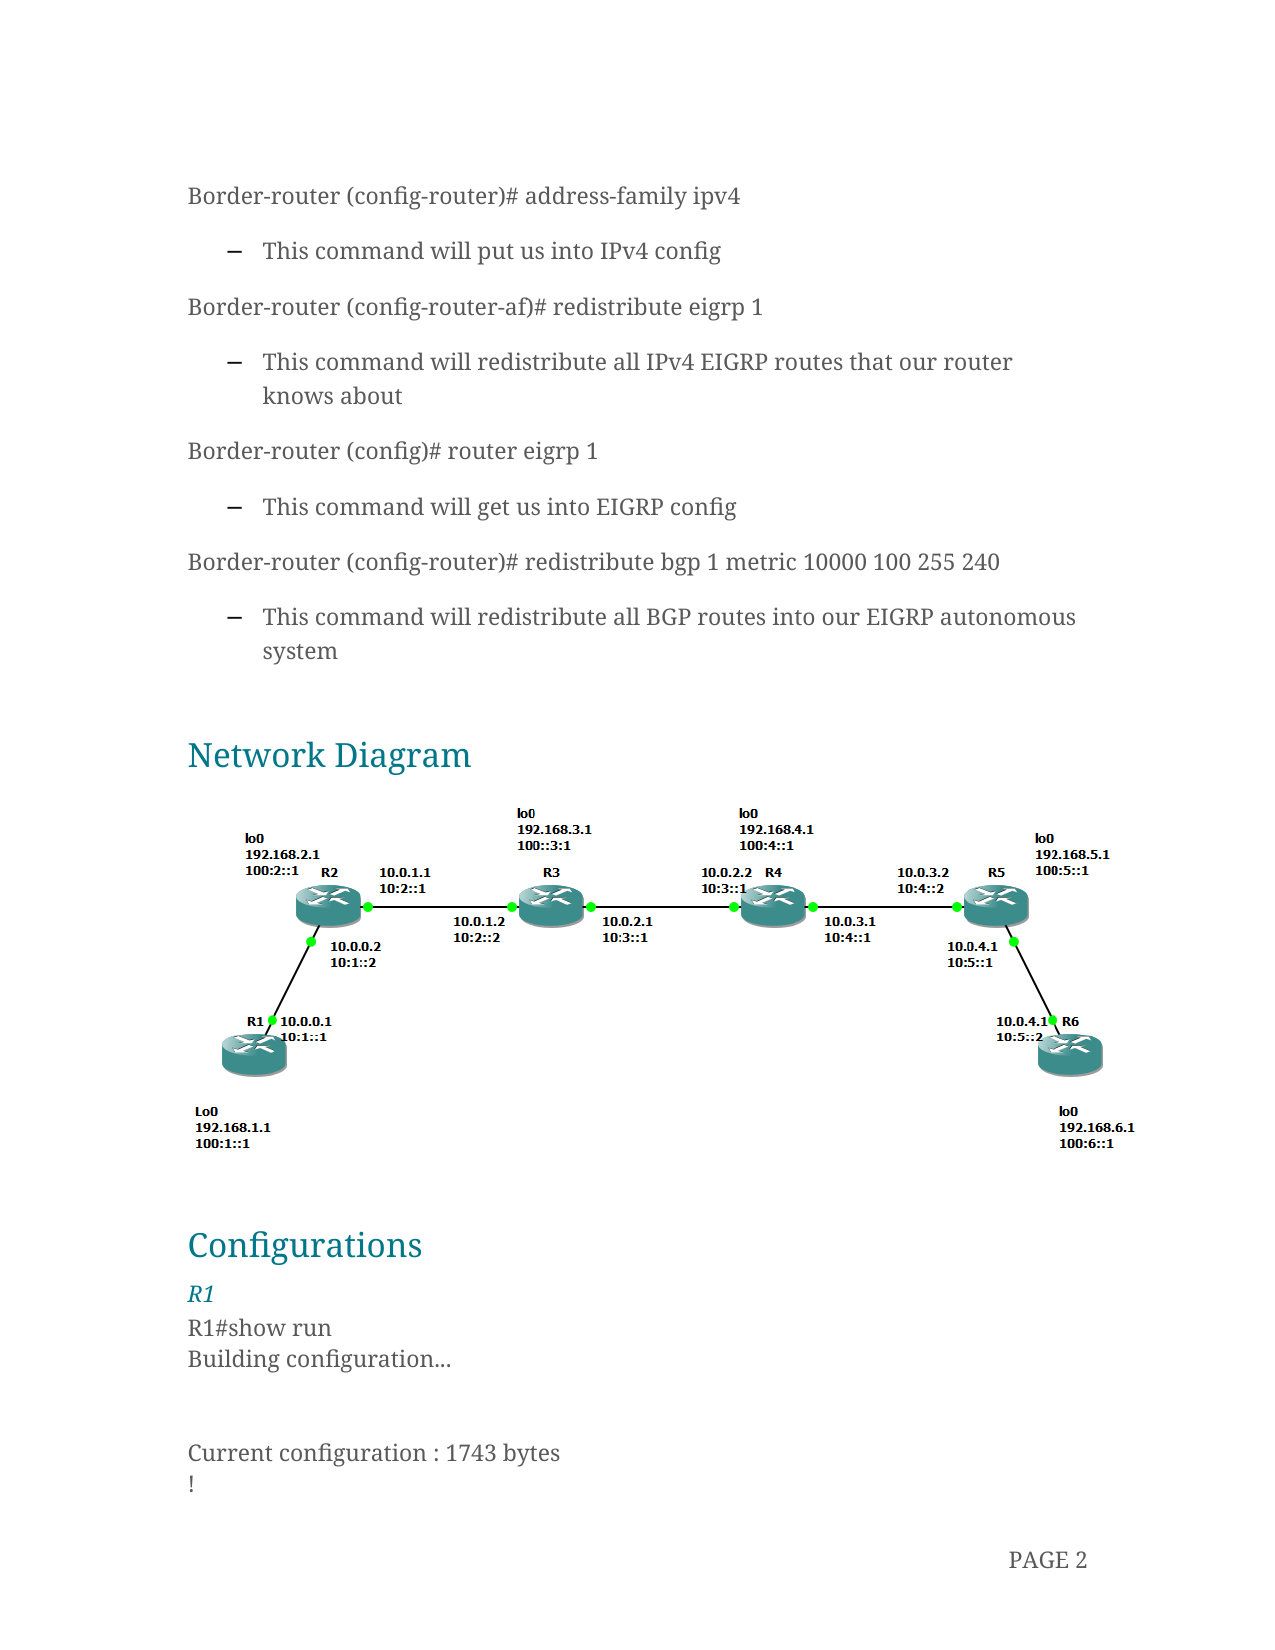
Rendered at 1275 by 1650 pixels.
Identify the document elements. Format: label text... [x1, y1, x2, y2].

subtitle Network Diagram [187, 732, 1087, 777]
list Border-router (config-router-af)# redistribute eigrp 1 [187, 290, 1087, 322]
list This command will get us into EIGRP config [225, 490, 1087, 522]
text Current configuration : 1743 bytes [187, 1437, 1087, 1468]
subtitle Configurations [187, 1222, 1087, 1267]
text Building configuration... [187, 1343, 1087, 1374]
text R1#show run [187, 1312, 1087, 1343]
list Border-router (config)# router eigrp 1 [187, 435, 1087, 466]
text ! [187, 1468, 1087, 1499]
list This command will redistribute all IPv4 EIGRP routes that our router knows about [225, 346, 1087, 411]
picture [187, 794, 1141, 1156]
list This command will put us into IPv4 config [225, 235, 1087, 266]
subtitle R1 [187, 1278, 1087, 1309]
list Border-router (config-router)# address-family ipv4 [187, 180, 1087, 211]
list Border-router (config-router)# redistribute bgp 1 metric 10000 100 255 240 [187, 546, 1087, 577]
list This command will redistribute all BGP routes into our EIGRP autonomous system [225, 601, 1087, 666]
